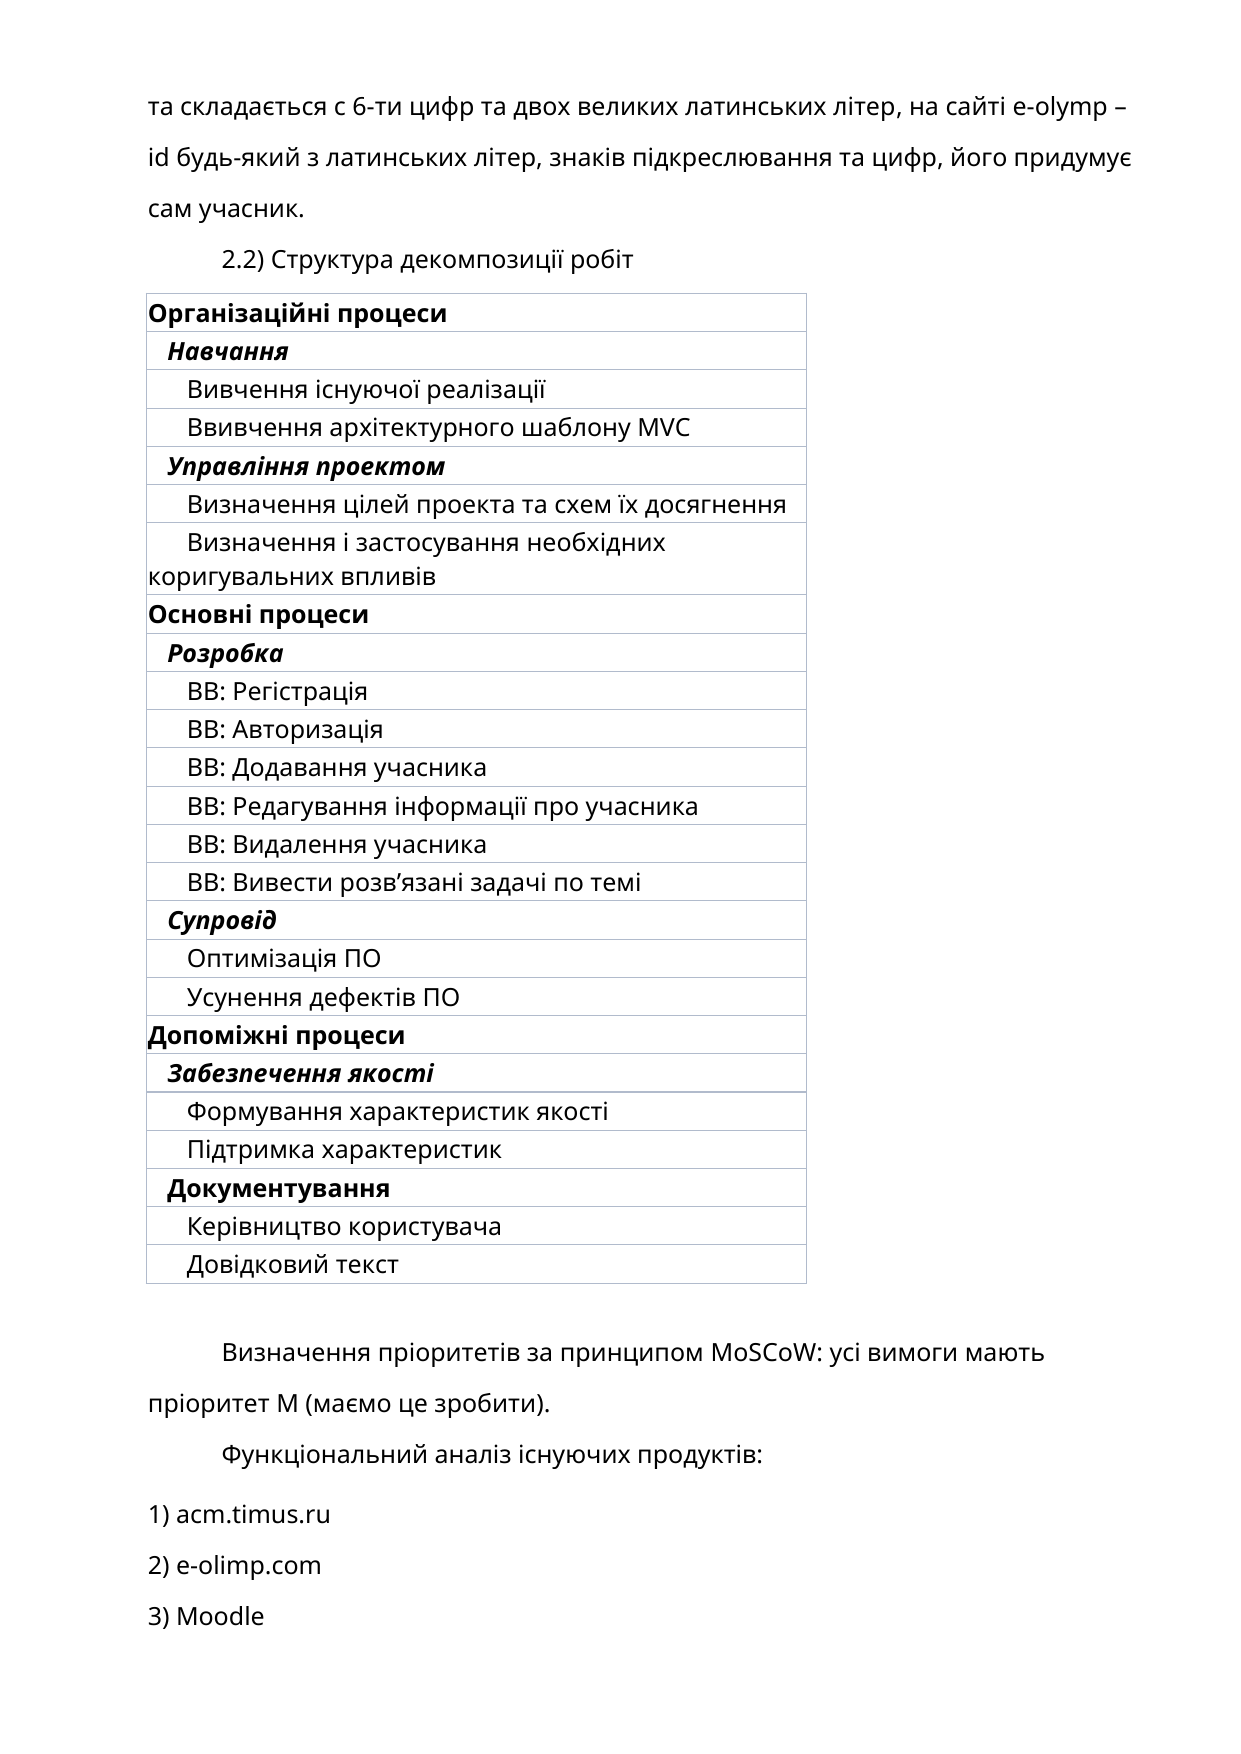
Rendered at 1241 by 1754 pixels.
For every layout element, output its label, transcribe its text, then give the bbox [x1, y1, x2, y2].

table_cell Керівництво користувача [147, 1207, 806, 1244]
text 2) e-olimp.com [148, 1548, 1152, 1582]
table_cell Формування характеристик якості [147, 1093, 806, 1129]
table_cell ВВ: Додавання учасника [147, 748, 806, 786]
table_cell ВВ: Видалення учасника [147, 825, 806, 862]
table_cell Забезпечення якості [147, 1054, 806, 1091]
table_cell Управління проектом [147, 447, 806, 484]
table_cell Основні процеси [147, 595, 806, 633]
table_cell Визначення цілей проекта та схем їх досягнення [147, 485, 806, 522]
table_cell ВВ: Редагування інформації про учасника [147, 787, 806, 824]
table_header Організаційні процеси [147, 294, 806, 331]
table_cell Довідковий текст [147, 1245, 806, 1282]
table_cell Допоміжні процеси [147, 1016, 806, 1053]
text 1) acm.timus.ru [148, 1497, 1152, 1531]
text 2.2) Структура декомпозиції робіт [148, 242, 1152, 276]
table_cell Визначення і застосування необхідних коригувальних впливів [147, 523, 806, 594]
table_cell Підтримка характеристик [147, 1131, 806, 1168]
table_cell Супровід [147, 901, 806, 938]
table_cell ВВ: Регістрація [147, 672, 806, 709]
table_cell ВВ: Вивести розв’язані задачі по темі [147, 863, 806, 900]
table_cell Ввивчення архітектурного шаблону MVC [147, 409, 806, 446]
text Функціональний аналіз існуючих продуктів: [148, 1437, 1152, 1471]
table_cell Документування [147, 1169, 806, 1206]
table_cell Вивчення існуючої реалізації [147, 370, 806, 407]
table_cell Усунення дефектів ПО [147, 978, 806, 1015]
table_cell Оптимізація ПО [147, 940, 806, 977]
table_cell Навчання [147, 332, 806, 369]
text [148, 88, 1152, 225]
text 3) Moodle [148, 1599, 1152, 1633]
table_cell Розробка [147, 634, 806, 671]
text Визначення пріоритетів за принципом MoSCoW: усі вимоги мають пріоритет M (маємо це зробити). [148, 1334, 1152, 1420]
table_cell ВВ: Авторизація [147, 710, 806, 747]
